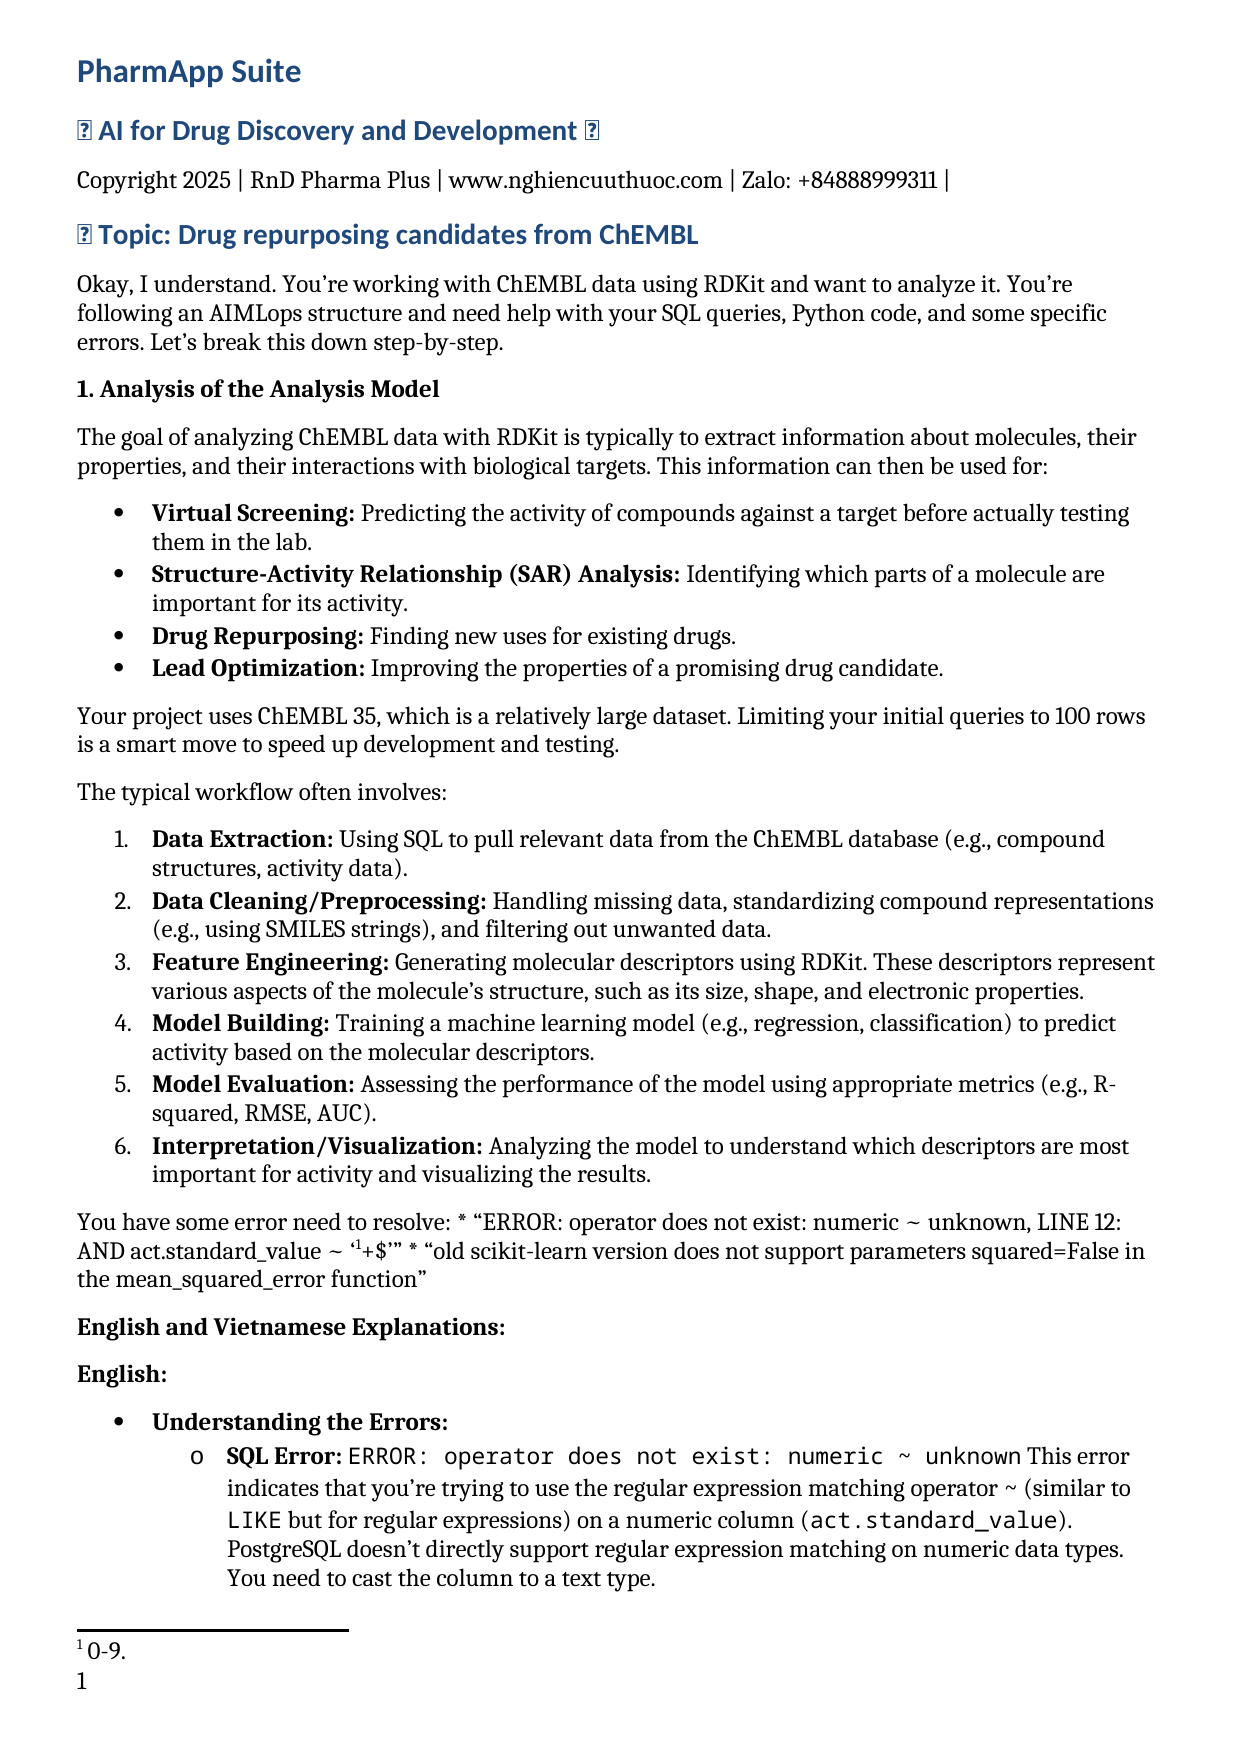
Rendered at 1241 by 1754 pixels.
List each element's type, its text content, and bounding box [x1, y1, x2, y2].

list Model Evaluation: Assessing the performance of the model using appropriate metrics (e.g., R-squared, RMSE, AUC). [114, 1070, 1163, 1128]
list SQL Error: ERROR: operator does not exist: numeric ~ unknown This error indicates that you’re trying to use the regular expression matching operator ~ (similar to LIKE but for regular expressions) on a numeric column (act.standard_value). PostgreSQL doesn’t directly support regular expression matching on numeric data types. You need to cast the column to a text type. [189, 1440, 1163, 1592]
subtitle 🧠 AI for Drug Discovery and Development 🧪 [77, 112, 1163, 148]
list Structure-Activity Relationship (SAR) Analysis: Identifying which parts of a molecule are important for its activity. [114, 560, 1163, 618]
subtitle PharmApp Suite [77, 50, 1163, 91]
list Understanding the Errors: [114, 1408, 1163, 1437]
text The typical workflow often involves: [77, 778, 1163, 807]
list Feature Engineering: Generating molecular descriptors using RDKit. These descriptors represent various aspects of the molecule’s structure, such as its size, shape, and electronic properties. [114, 948, 1163, 1005]
list Virtual Screening: Predicting the activity of compounds against a target before actually testing them in the lab. [114, 499, 1163, 557]
list Model Building: Training a machine learning model (e.g., regression, classification) to predict activity based on the molecular descriptors. [114, 1009, 1163, 1067]
text English: [77, 1360, 1163, 1389]
list Data Extraction: Using SQL to pull relevant data from the ChEMBL database (e.g., compound structures, activity data). [114, 825, 1163, 883]
text Your project uses ChEMBL 35, which is a relatively large dataset. Limiting your initial queries to 100 rows is a smart move to speed up development and testing. [77, 702, 1163, 759]
subtitle 🧩 Topic: Drug repurposing candidates from ChEMBL [77, 216, 1163, 252]
list Interpretation/Visualization: Analyzing the model to understand which descriptors are most important for activity and visualizing the results. [114, 1132, 1163, 1189]
text Copyright 2025 | RnD Pharma Plus | www.nghiencuuthuoc.com | Zalo: +84888999311 | [77, 166, 1163, 195]
text The goal of analyzing ChEMBL data with RDKit is typically to extract information about molecules, their properties, and their interactions with biological targets. This information can then be used for: [77, 423, 1163, 480]
list Data Cleaning/Preprocessing: Handling missing data, standardizing compound representations (e.g., using SMILES strings), and filtering out unwanted data. [114, 887, 1163, 944]
list Drug Repurposing: Finding new uses for existing drugs. [114, 622, 1163, 650]
text English and Vietnamese Explanations: [77, 1313, 1163, 1342]
list Lead Optimization: Improving the properties of a promising drug candidate. [114, 654, 1163, 683]
text 1. Analysis of the Analysis Model [77, 375, 1163, 404]
text Okay, I understand. You’re working with ChEMBL data using RDKit and want to analyze it. You’re following an AIMLops structure and need help with your SQL queries, Python code, and some specific errors. Let’s break this down step-by-step. [77, 270, 1163, 357]
text You have some error need to resolve: * “ERROR: operator does not exist: numeric ~ unknown, LINE 12: AND act.standard_value ~ ‘+$’” * “old scikit-learn version does not support parameters squared=False in the mean_squared_error function” [77, 1208, 1163, 1294]
